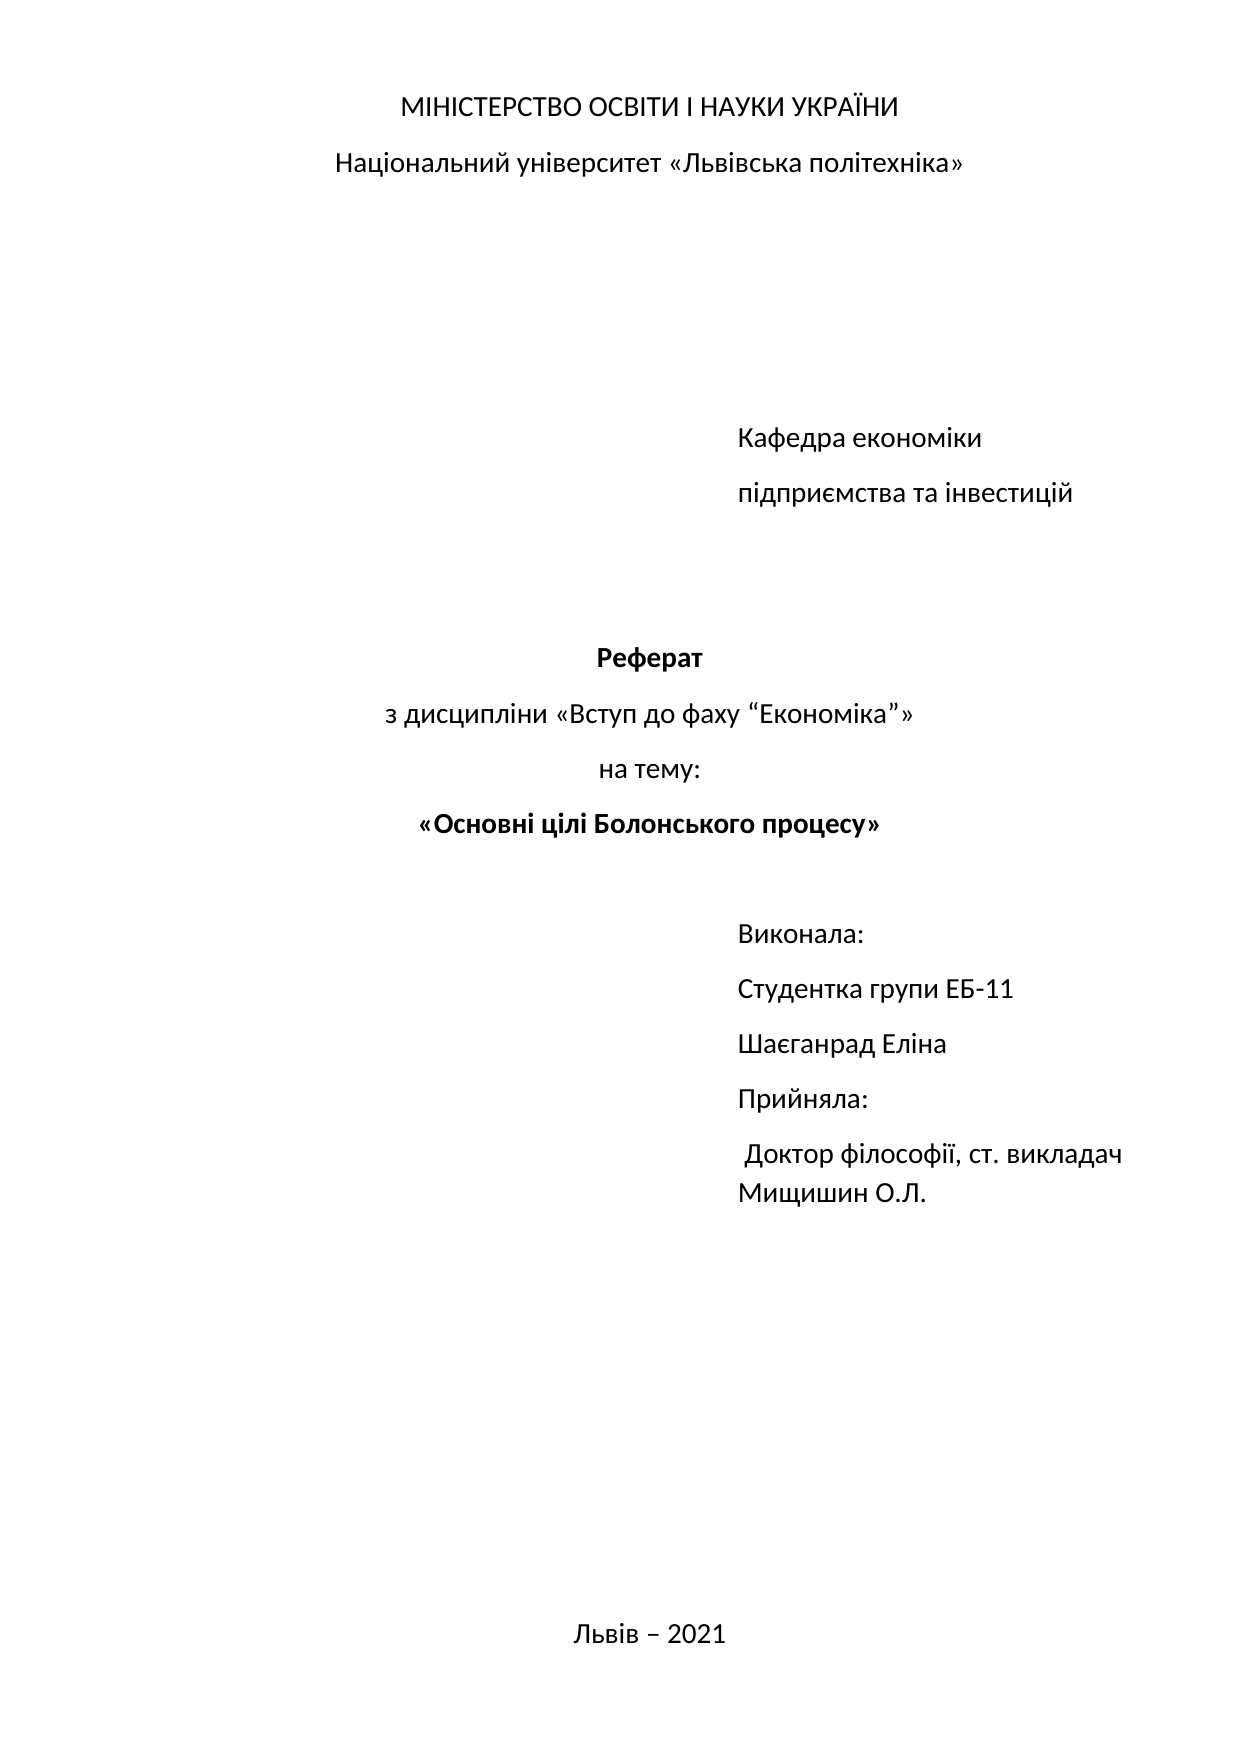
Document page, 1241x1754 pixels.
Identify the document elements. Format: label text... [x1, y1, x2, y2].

text «Ocновні цілі Болонського процесу» [148, 805, 1152, 841]
text Студентка групи ЕБ-11 [738, 970, 1152, 1006]
text Реферат [148, 639, 1152, 675]
text підприємства та інвестицій [738, 474, 1152, 510]
text Прийняла: [738, 1080, 1152, 1116]
text Львів – 2021 [148, 1615, 1152, 1650]
text з дисципліни «Вступ до фаху “Економіка”» [148, 695, 1152, 730]
text Шаєганрад Еліна [738, 1025, 1152, 1061]
text Кафедра економіки [738, 419, 1152, 455]
text МІНІСТЕРСТВО ОСВІТИ І НАУКИ УКРАЇНИ [148, 88, 1152, 124]
text Виконала: [738, 915, 1152, 951]
text Доктор філософії, ст. викладач Мищишин О.Л. [738, 1136, 1152, 1209]
text на тему: [148, 750, 1152, 785]
text Національний університет «Львівська політехніка» [148, 144, 1152, 179]
